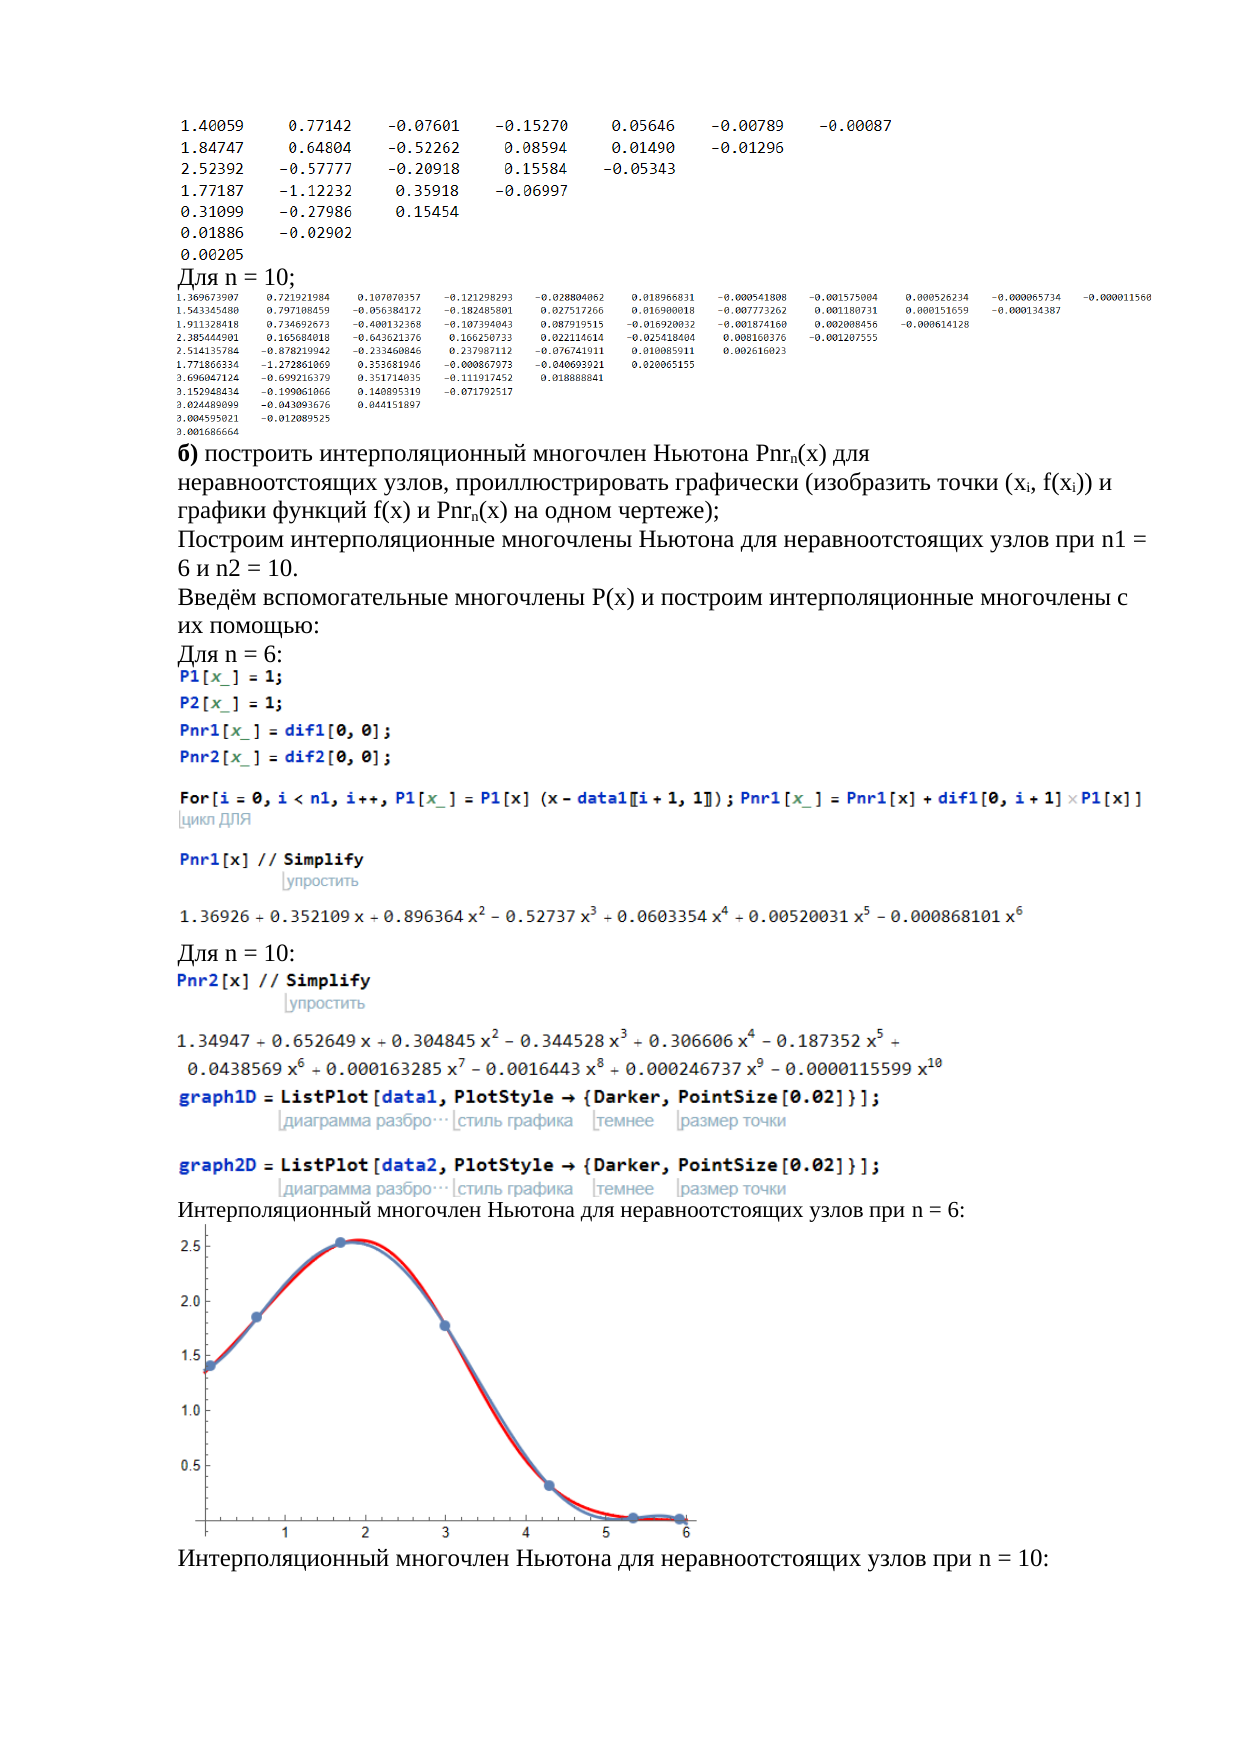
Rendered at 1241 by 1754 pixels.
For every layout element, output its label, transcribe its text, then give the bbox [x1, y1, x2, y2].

text Интерполяционный многочлен Ньютона для неравноотстоящих узлов при n = 6: [177, 1196, 1152, 1223]
picture [177, 1222, 701, 1544]
picture [177, 118, 892, 263]
text Для n = 10: [177, 938, 1152, 967]
text Для n = 10; [177, 262, 1152, 291]
text Введём вспомогательные многочлены P(x) и построим интерполяционные многочлены с их помощью: [177, 582, 1152, 639]
picture [177, 967, 949, 1197]
picture [177, 668, 1151, 939]
picture [177, 291, 1152, 438]
text Построим интерполяционные многочлены Ньютона для неравноотстоящих узлов при n1 = 6 и n2 = 10. [177, 524, 1152, 582]
text неравноотстоящих узлов, проиллюстрировать графически (изобразить точки (xi, f(xi)) и графики функций f(x) и Pnrn(x) на одном чертеже); [177, 467, 1152, 524]
text Интерполяционный многочлен Ньютона для неравноотстоящих узлов при n = 10: [177, 1543, 1152, 1572]
text б) построить интерполяционный многочлен Ньютона Pnrn(x) для [177, 438, 1152, 467]
text Для n = 6: [177, 639, 1152, 668]
